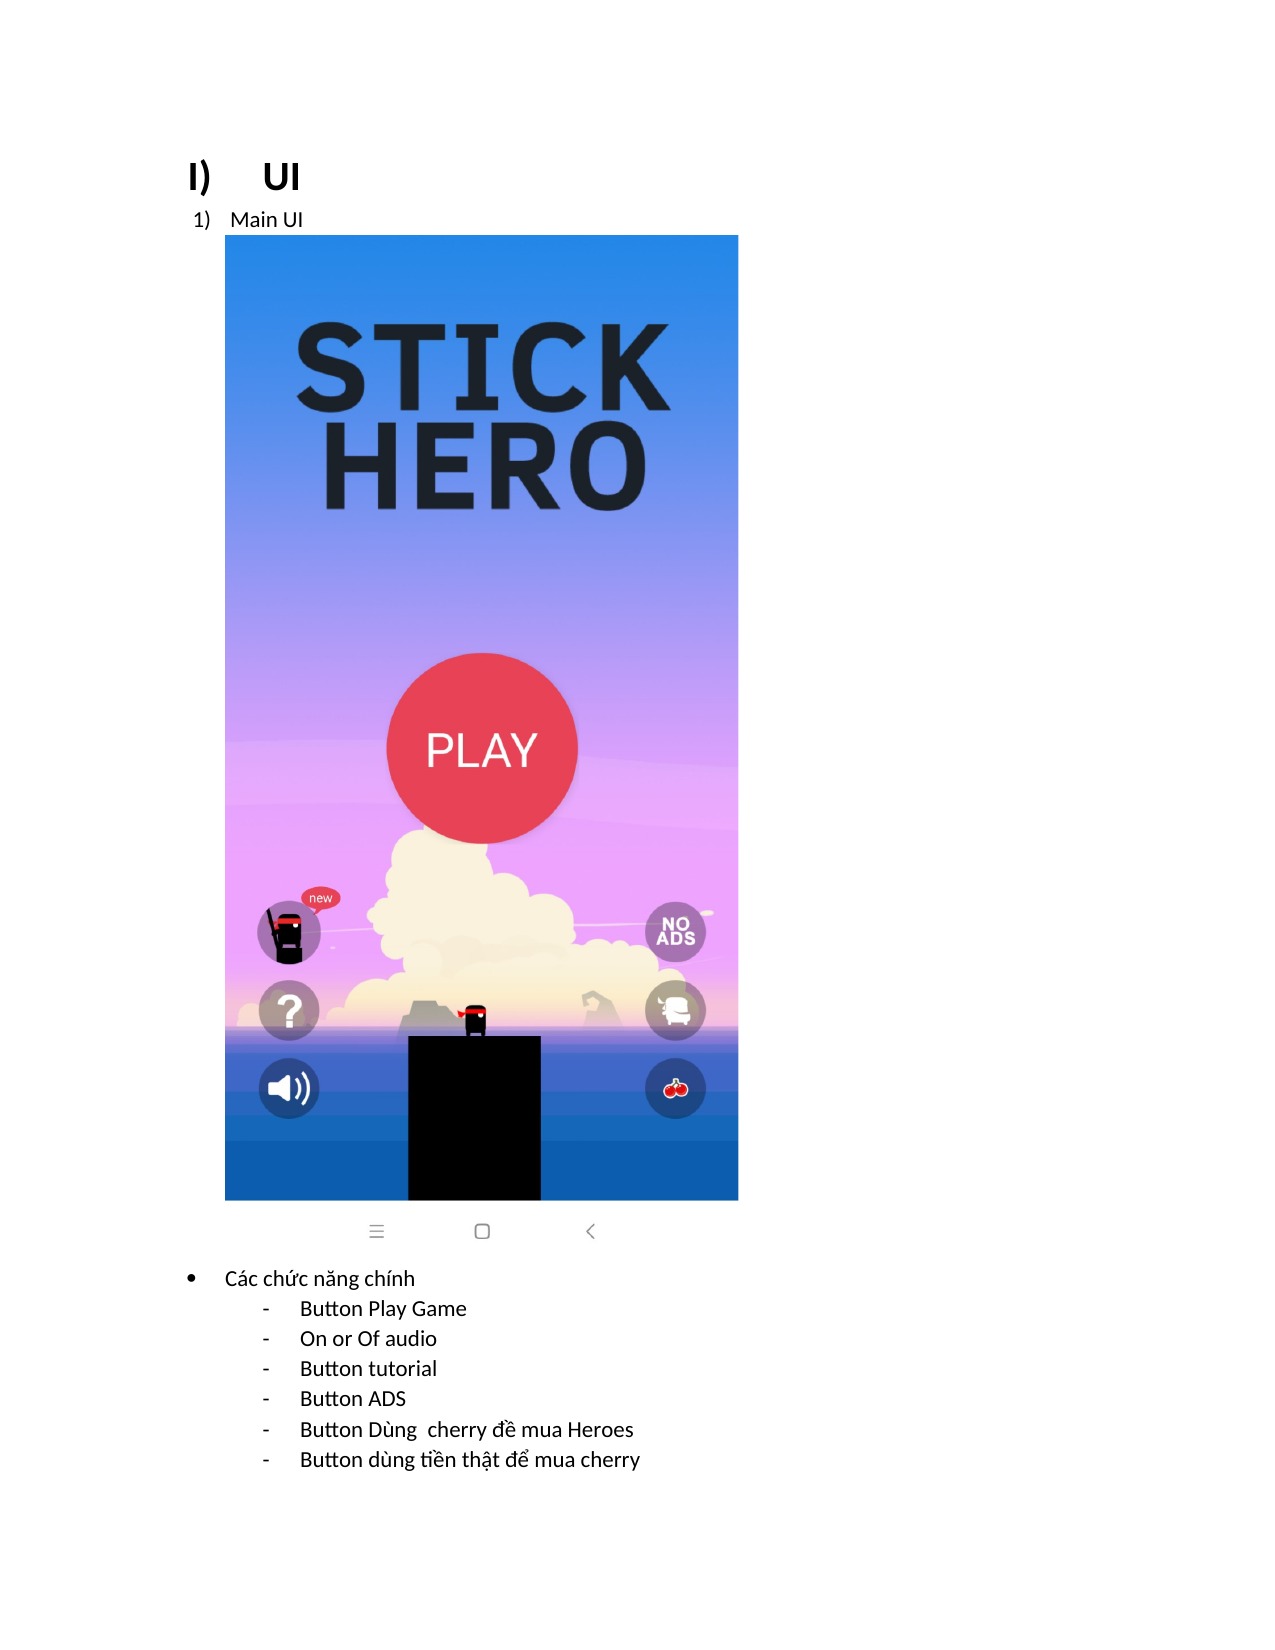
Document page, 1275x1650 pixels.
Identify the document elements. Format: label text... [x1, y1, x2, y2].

list Main UI [192, 205, 1125, 233]
picture [225, 235, 739, 1262]
list Button tutorial [262, 1354, 1125, 1382]
list UI [187, 150, 1125, 201]
list Button dùng tiền thật để mua cherry [262, 1445, 1125, 1473]
list Button Play Game [262, 1294, 1125, 1322]
list On or Of audio [262, 1324, 1125, 1352]
list Button ADS [262, 1384, 1125, 1413]
list Các chức năng chính [187, 1264, 1125, 1292]
list Button Dùng cherry đề mua Heroes [262, 1415, 1125, 1443]
